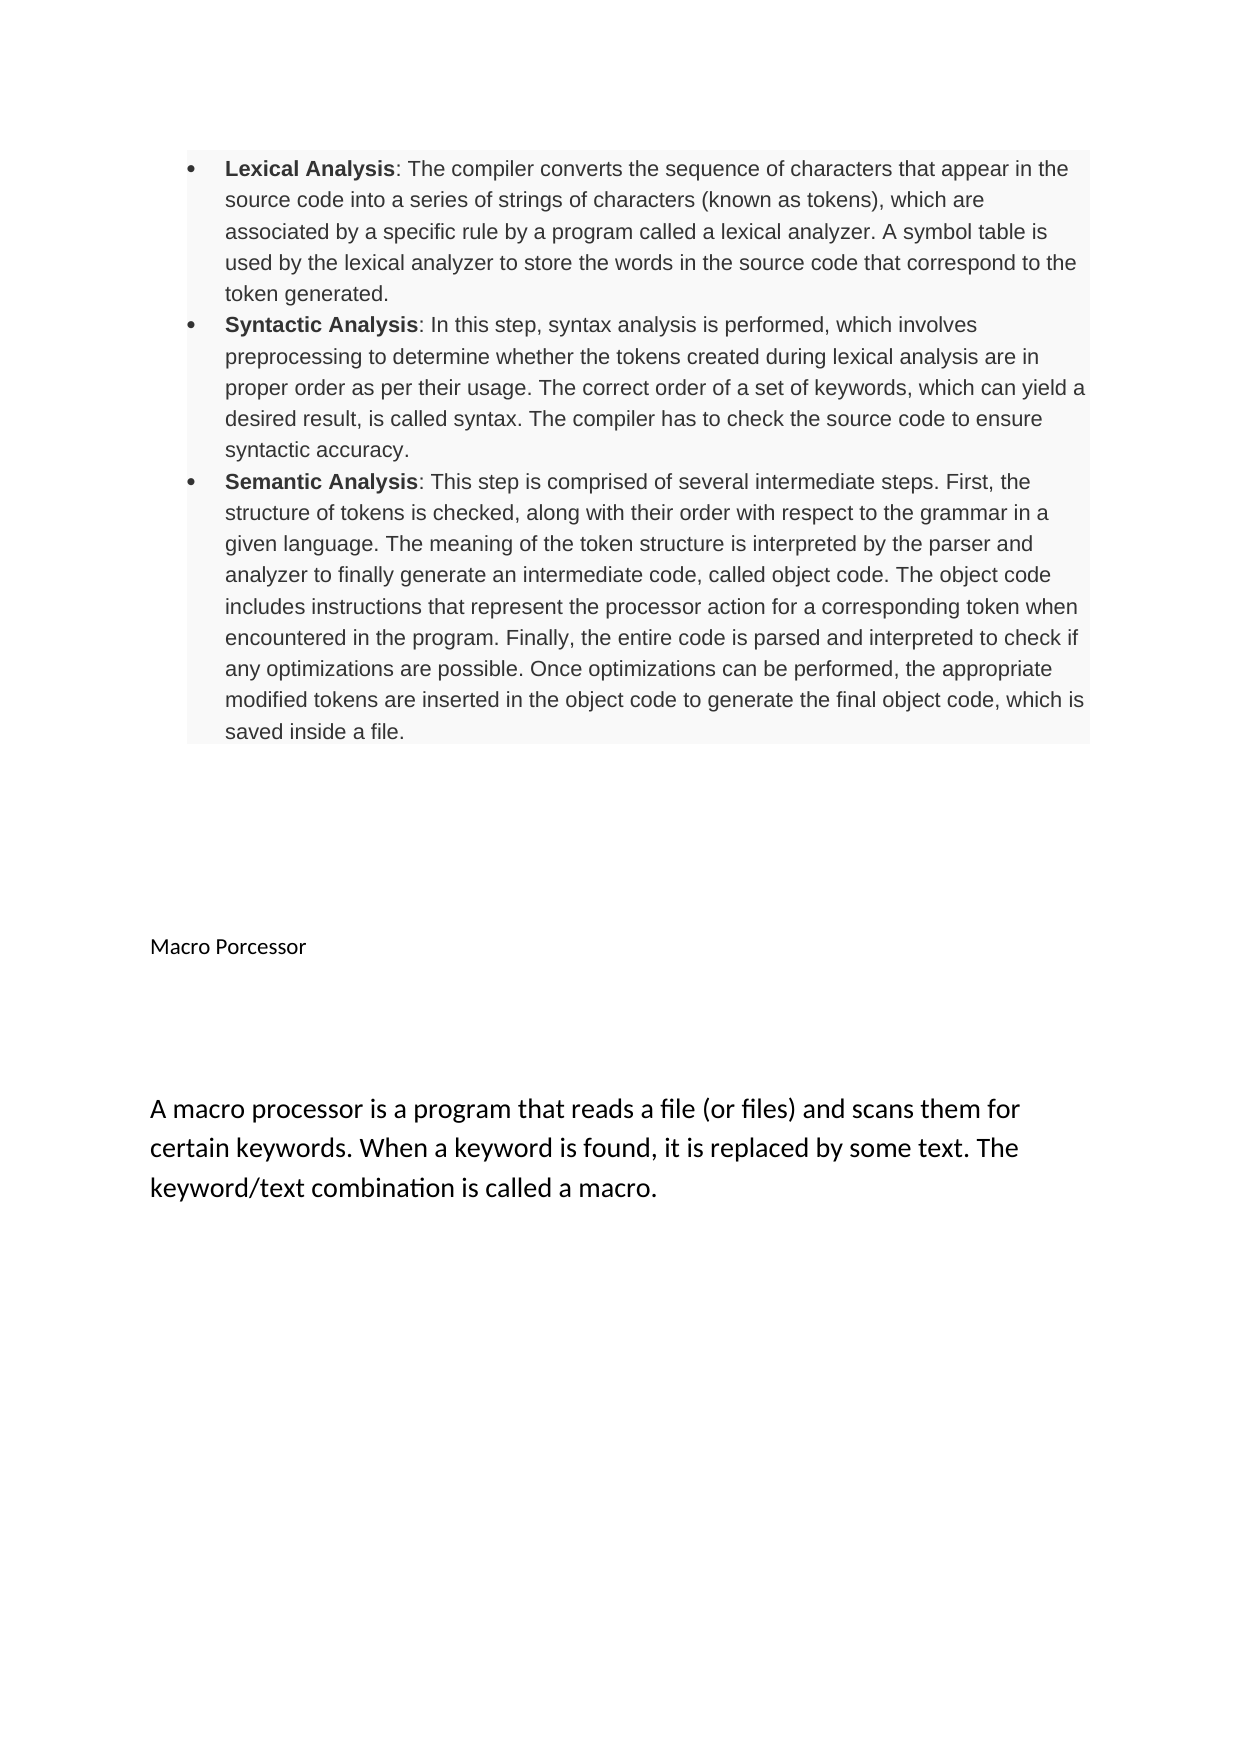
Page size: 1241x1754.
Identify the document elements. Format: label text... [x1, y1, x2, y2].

text A macro processor is a program that reads a file (or files) and scans them for certain keywords. When a keyword is found, it is replaced by some text. The keyword/text combination is called a macro. [150, 1091, 1090, 1204]
list Syntactic Analysis: In this step, syntax analysis is performed, which involves preprocessing to determine whether the tokens created during lexical analysis are in proper order as per their usage. The correct order of a set of keywords, which can yield a desired result, is called syntax. The compiler has to check the source code to ensure syntactic accuracy. [187, 306, 1090, 462]
list Semantic Analysis: This step is comprised of several intermediate steps. First, the structure of tokens is checked, along with their order with respect to the grammar in a given language. The meaning of the token structure is interpreted by the parser and analyzer to finally generate an intermediate code, called object code. The object code includes instructions that represent the processor action for a corresponding token when encountered in the program. Finally, the entire code is parsed and interpreted to check if any optimizations are possible. Once optimizations can be performed, the appropriate modified tokens are inserted in the object code to generate the final object code, which is saved inside a file. [187, 462, 1090, 744]
text Macro Porcessor [150, 932, 1090, 960]
list Lexical Analysis: The compiler converts the sequence of characters that appear in the source code into a series of strings of characters (known as tokens), which are associated by a specific rule by a program called a lexical analyzer. A symbol table is used by the lexical analyzer to store the words in the source code that correspond to the token generated. [187, 150, 1090, 306]
